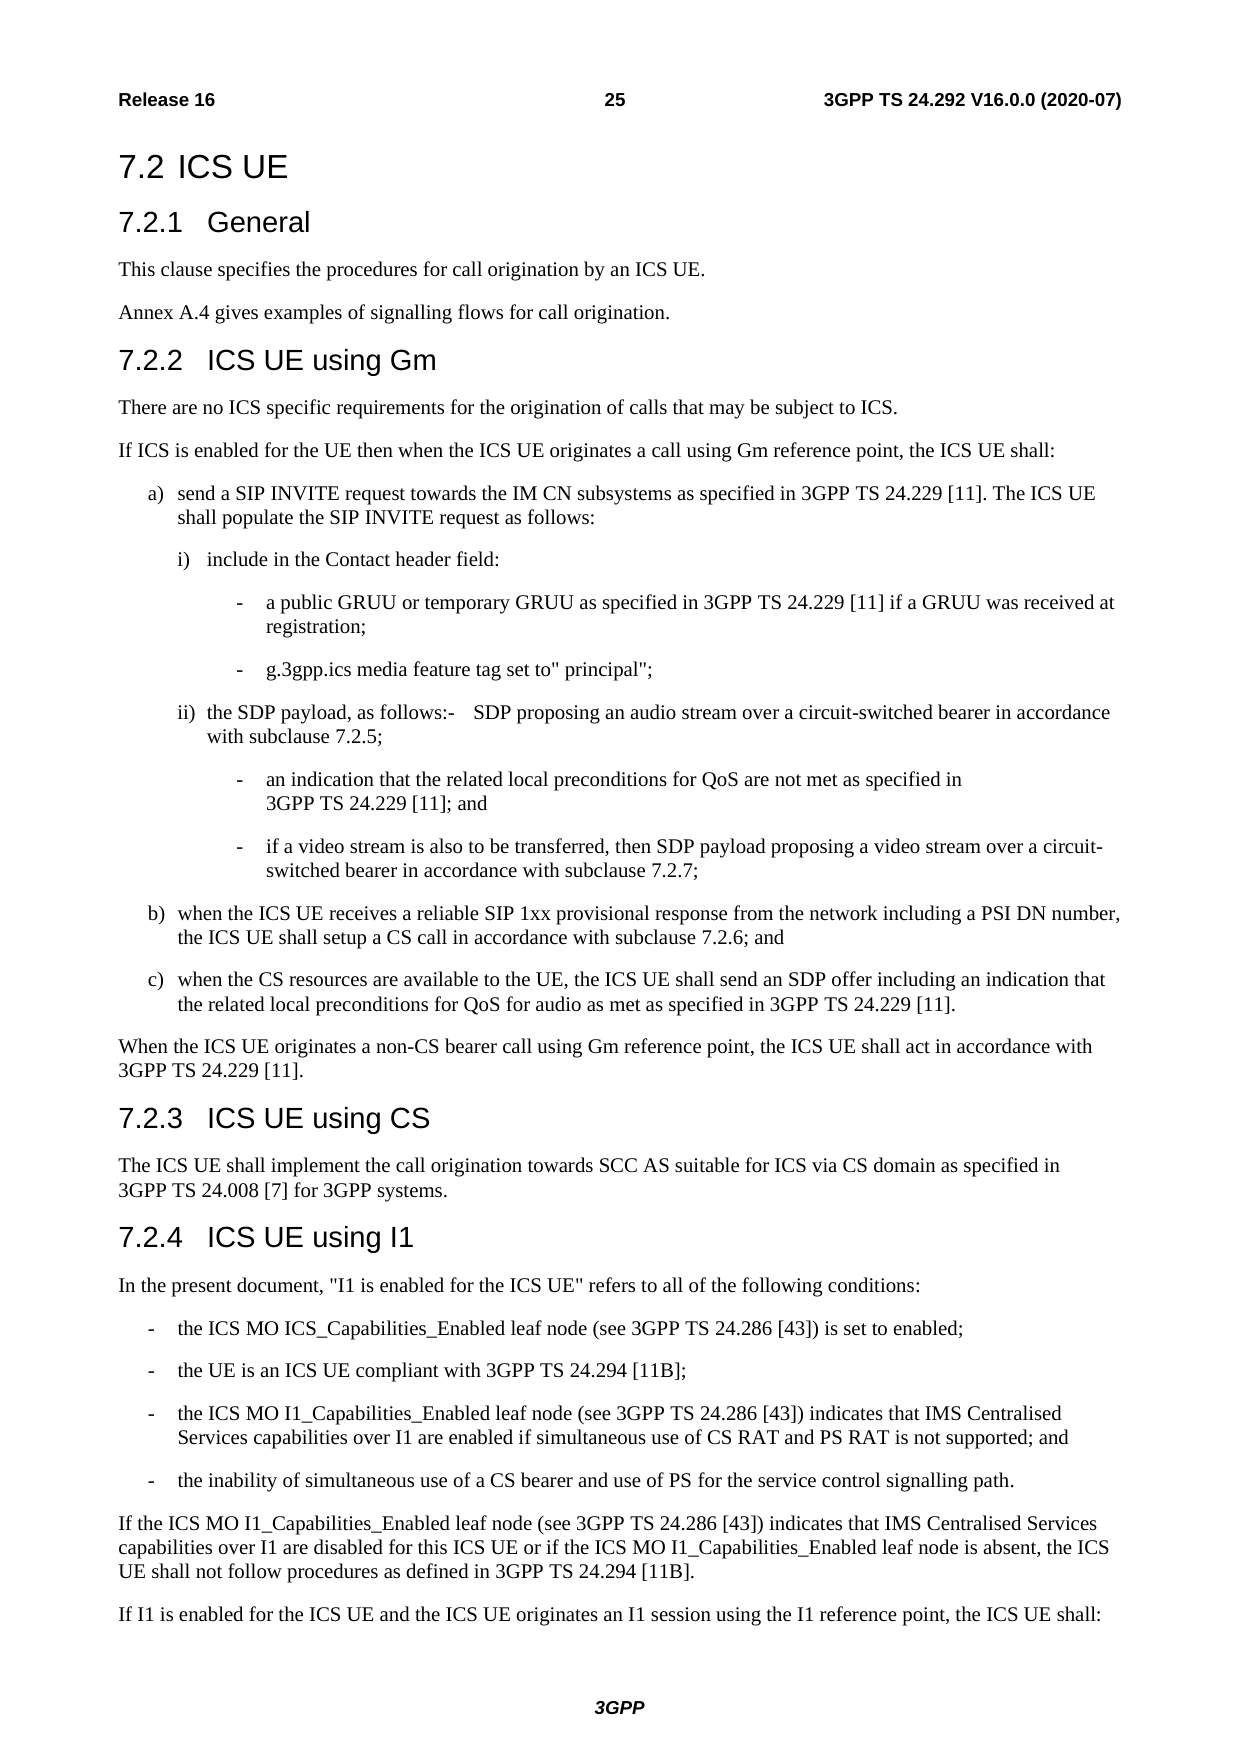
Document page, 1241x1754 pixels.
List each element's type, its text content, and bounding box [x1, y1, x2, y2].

text This clause specifies the procedures for call origination by an ICS UE. [118, 257, 1122, 281]
text There are no ICS specific requirements for the origination of calls that may be subject to ICS. [118, 395, 1122, 419]
text - a public GRUU or temporary GRUU as specified in 3GPP TS 24.229 [11] if a GRUU was received at registration; [236, 590, 1122, 638]
text If I1 is enabled for the ICS UE and the ICS UE originates an I1 session using the I1 reference point, the ICS UE shall: [118, 1602, 1122, 1626]
text ii) the SDP payload, as follows:- SDP proposing an audio stream over a circuit-switched bearer in accordance with subclause 7.2.5; [177, 700, 1122, 748]
text If ICS is enabled for the UE then when the ICS UE originates a call using Gm reference point, the ICS UE shall: [118, 438, 1122, 462]
text - the ICS MO I1_Capabilities_Enabled leaf node (see 3GPP TS 24.286 [43]) indicates that IMS Centralised Services capabilities over I1 are enabled if simultaneous use of CS RAT and PS RAT is not supported; and [148, 1401, 1122, 1449]
subtitle 7.2 ICS UE [118, 147, 1122, 186]
text - the UE is an ICS UE compliant with 3GPP TS 24.294 [11B]; [148, 1358, 1122, 1382]
text - the inability of simultaneous use of a CS bearer and use of PS for the service control signalling path. [148, 1468, 1122, 1492]
text Annex A.4 gives examples of signalling flows for call origination. [118, 300, 1122, 324]
subtitle 7.2.1 General [118, 205, 1122, 238]
text a) send a SIP INVITE request towards the IM CN subsystems as specified in 3GPP TS 24.229 [11]. The ICS UE shall populate the SIP INVITE request as follows: [148, 481, 1122, 529]
subtitle 7.2.2 ICS UE using Gm [118, 343, 1122, 376]
text If the ICS MO I1_Capabilities_Enabled leaf node (see 3GPP TS 24.286 [43]) indicates that IMS Centralised Services capabilities over I1 are disabled for this ICS UE or if the ICS MO I1_Capabilities_Enabled leaf node is absent, the ICS UE shall not follow procedures as defined in 3GPP TS 24.294 [11B]. [118, 1511, 1122, 1583]
text In the present document, "I1 is enabled for the ICS UE" refers to all of the following conditions: [118, 1273, 1122, 1297]
subtitle 7.2.3 ICS UE using CS [118, 1101, 1122, 1135]
text When the ICS UE originates a non-CS bearer call using Gm reference point, the ICS UE shall act in accordance with 3GPP TS 24.229 [11]. [118, 1034, 1122, 1082]
text - g.3gpp.ics media feature tag set to" principal"; [236, 657, 1122, 681]
text b) when the ICS UE receives a reliable SIP 1xx provisional response from the network including a PSI DN number, the ICS UE shall setup a CS call in accordance with subclause 7.2.6; and [148, 901, 1122, 949]
text c) when the CS resources are available to the UE, the ICS UE shall send an SDP offer including an indication that the related local preconditions for QoS for audio as met as specified in 3GPP TS 24.229 [11]. [148, 967, 1122, 1016]
text - if a video stream is also to be transferred, then SDP payload proposing a video stream over a circuit-switched bearer in accordance with subclause 7.2.7; [236, 834, 1122, 882]
subtitle 7.2.4 ICS UE using I1 [118, 1220, 1122, 1254]
text - an indication that the related local preconditions for QoS are not met as specified in 3GPP TS 24.229 [11]; and [236, 767, 1122, 815]
text The ICS UE shall implement the call origination towards SCC AS suitable for ICS via CS domain as specified in 3GPP TS 24.008 [7] for 3GPP systems. [118, 1153, 1122, 1202]
text - the ICS MO ICS_Capabilities_Enabled leaf node (see 3GPP TS 24.286 [43]) is set to enabled; [148, 1315, 1122, 1339]
text i) include in the Contact header field: [177, 547, 1122, 571]
